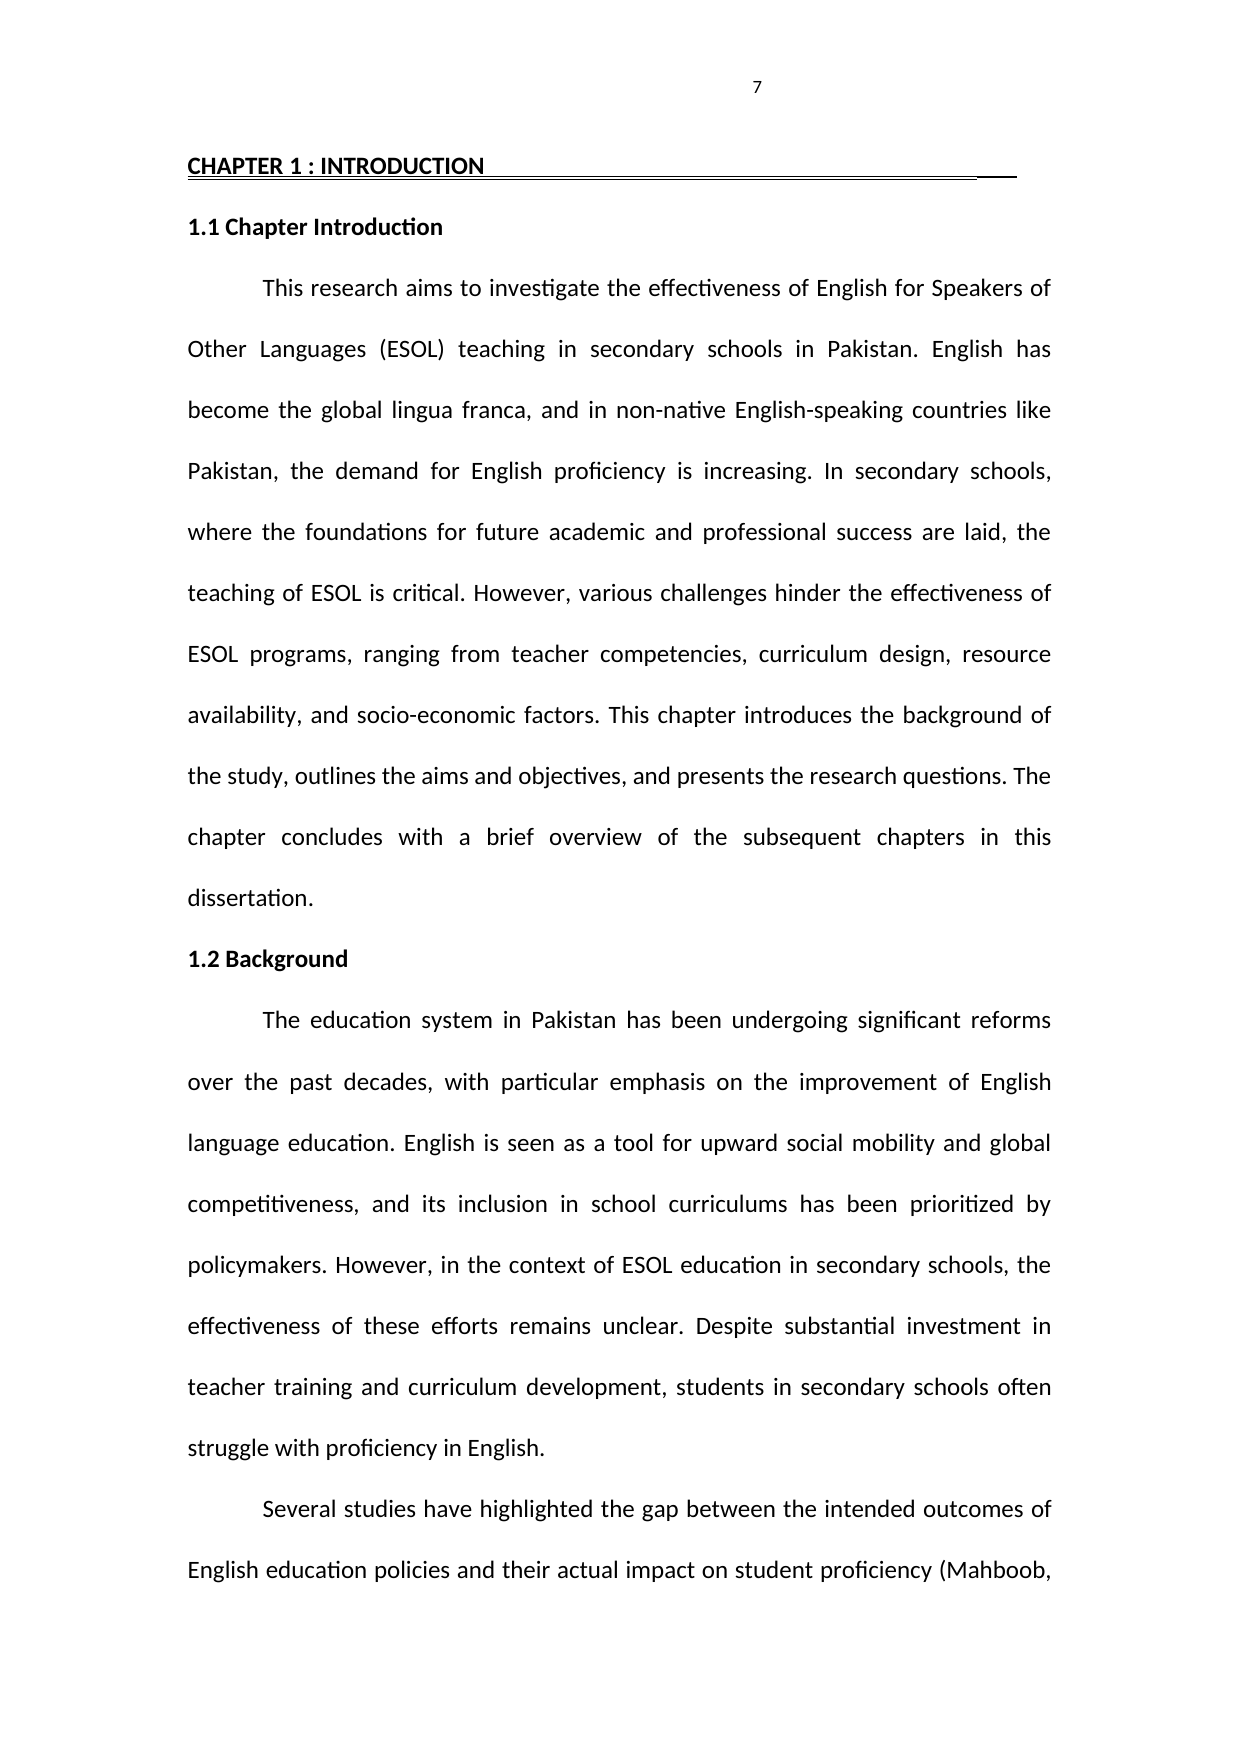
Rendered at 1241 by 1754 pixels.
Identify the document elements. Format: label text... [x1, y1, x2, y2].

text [187, 1493, 1053, 1584]
text CHAPTER 1 : INTRODUCTION [187, 150, 1053, 181]
text 1.2 Background [187, 943, 1053, 974]
text 1.1 Chapter Introduction [187, 211, 1053, 242]
text The education system in Pakistan has been undergoing significant reforms over the past decades, with particular emphasis on the improvement of English language education. English is seen as a tool for upward social mobility and global competitiveness, and its inclusion in school curriculums has been prioritized by policymakers. However, in the context of ESOL education in secondary schools, the effectiveness of these efforts remains unclear. Despite substantial investment in teacher training and curriculum development, students in secondary schools often struggle with proficiency in English. [187, 1004, 1053, 1462]
text This research aims to investigate the effectiveness of English for Speakers of Other Languages (ESOL) teaching in secondary schools in Pakistan. English has become the global lingua franca, and in non-native English-speaking countries like Pakistan, the demand for English proficiency is increasing. In secondary schools, where the foundations for future academic and professional success are laid, the teaching of ESOL is critical. However, various challenges hinder the effectiveness of ESOL programs, ranging from teacher competencies, curriculum design, resource availability, and socio-economic factors. This chapter introduces the background of the study, outlines the aims and objectives, and presents the research questions. The chapter concludes with a brief overview of the subsequent chapters in this dissertation. [187, 272, 1053, 913]
